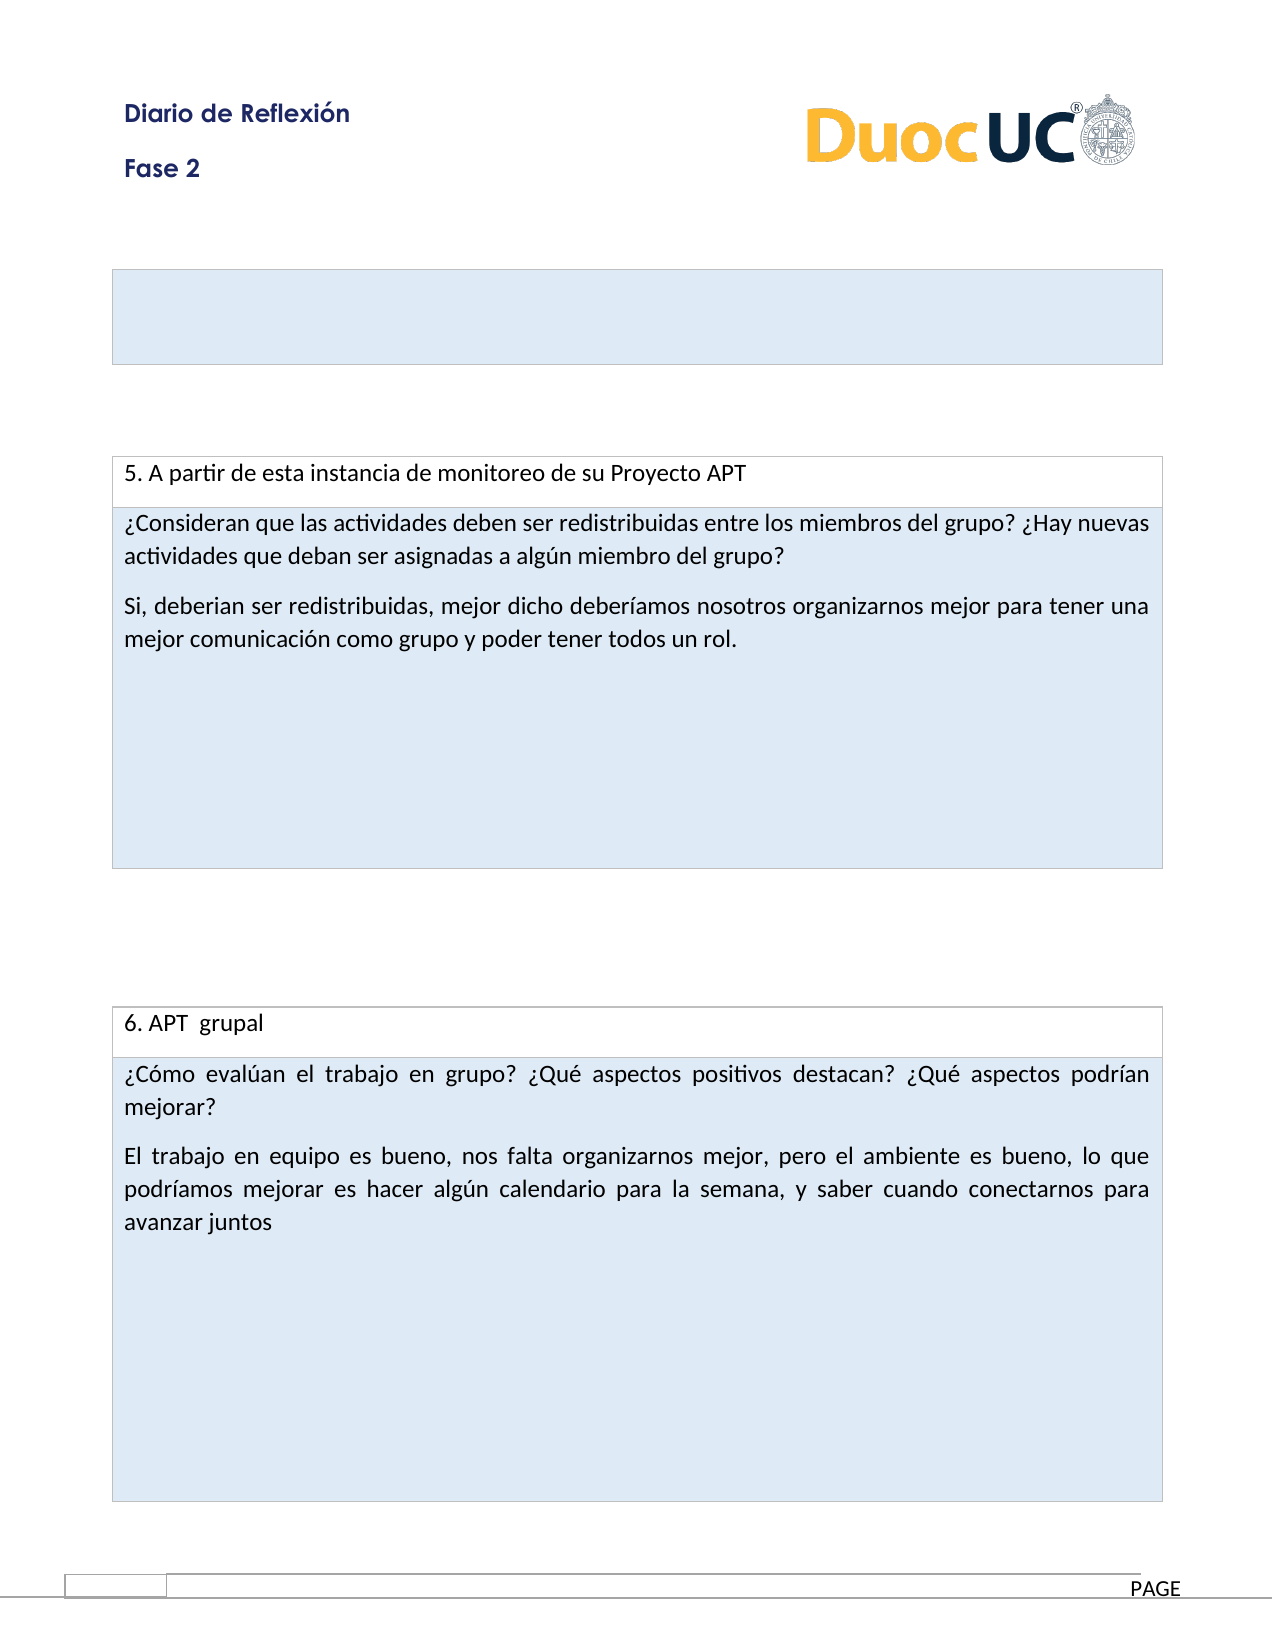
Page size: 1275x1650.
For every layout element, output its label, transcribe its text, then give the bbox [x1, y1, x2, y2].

table_header 5. A partir de esta instancia de monitoreo de su Proyecto APT [113, 457, 1162, 507]
table_cell ¿Cómo evalúan el trabajo en grupo? ¿Qué aspectos positivos destacan? ¿Qué aspectos podrían mejorar? El trabajo en equipo es bueno, nos falta organizarnos mejor, pero el ambiente es bueno, lo que podríamos mejorar es hacer algún calendario para la semana, y saber cuando conectarnos para avanzar juntos [113, 1058, 1162, 1501]
table_header 6. APT grupal [113, 1008, 1162, 1057]
table_cell ¿Qué inquietudes te quedan sobre cómo proceder? ¿Qué pregunta te gustaría hacerle a tu docente o a tus pares? No tenemos inquietudes [113, 270, 1162, 364]
picture [807, 94, 1135, 165]
table_cell ¿Consideran que las actividades deben ser redistribuidas entre los miembros del grupo? ¿Hay nuevas actividades que deban ser asignadas a algún miembro del grupo? Si, deberian ser redistribuidas, mejor dicho deberíamos nosotros organizarnos mejor para tener una mejor comunicación como grupo y poder tener todos un rol. [113, 508, 1162, 868]
